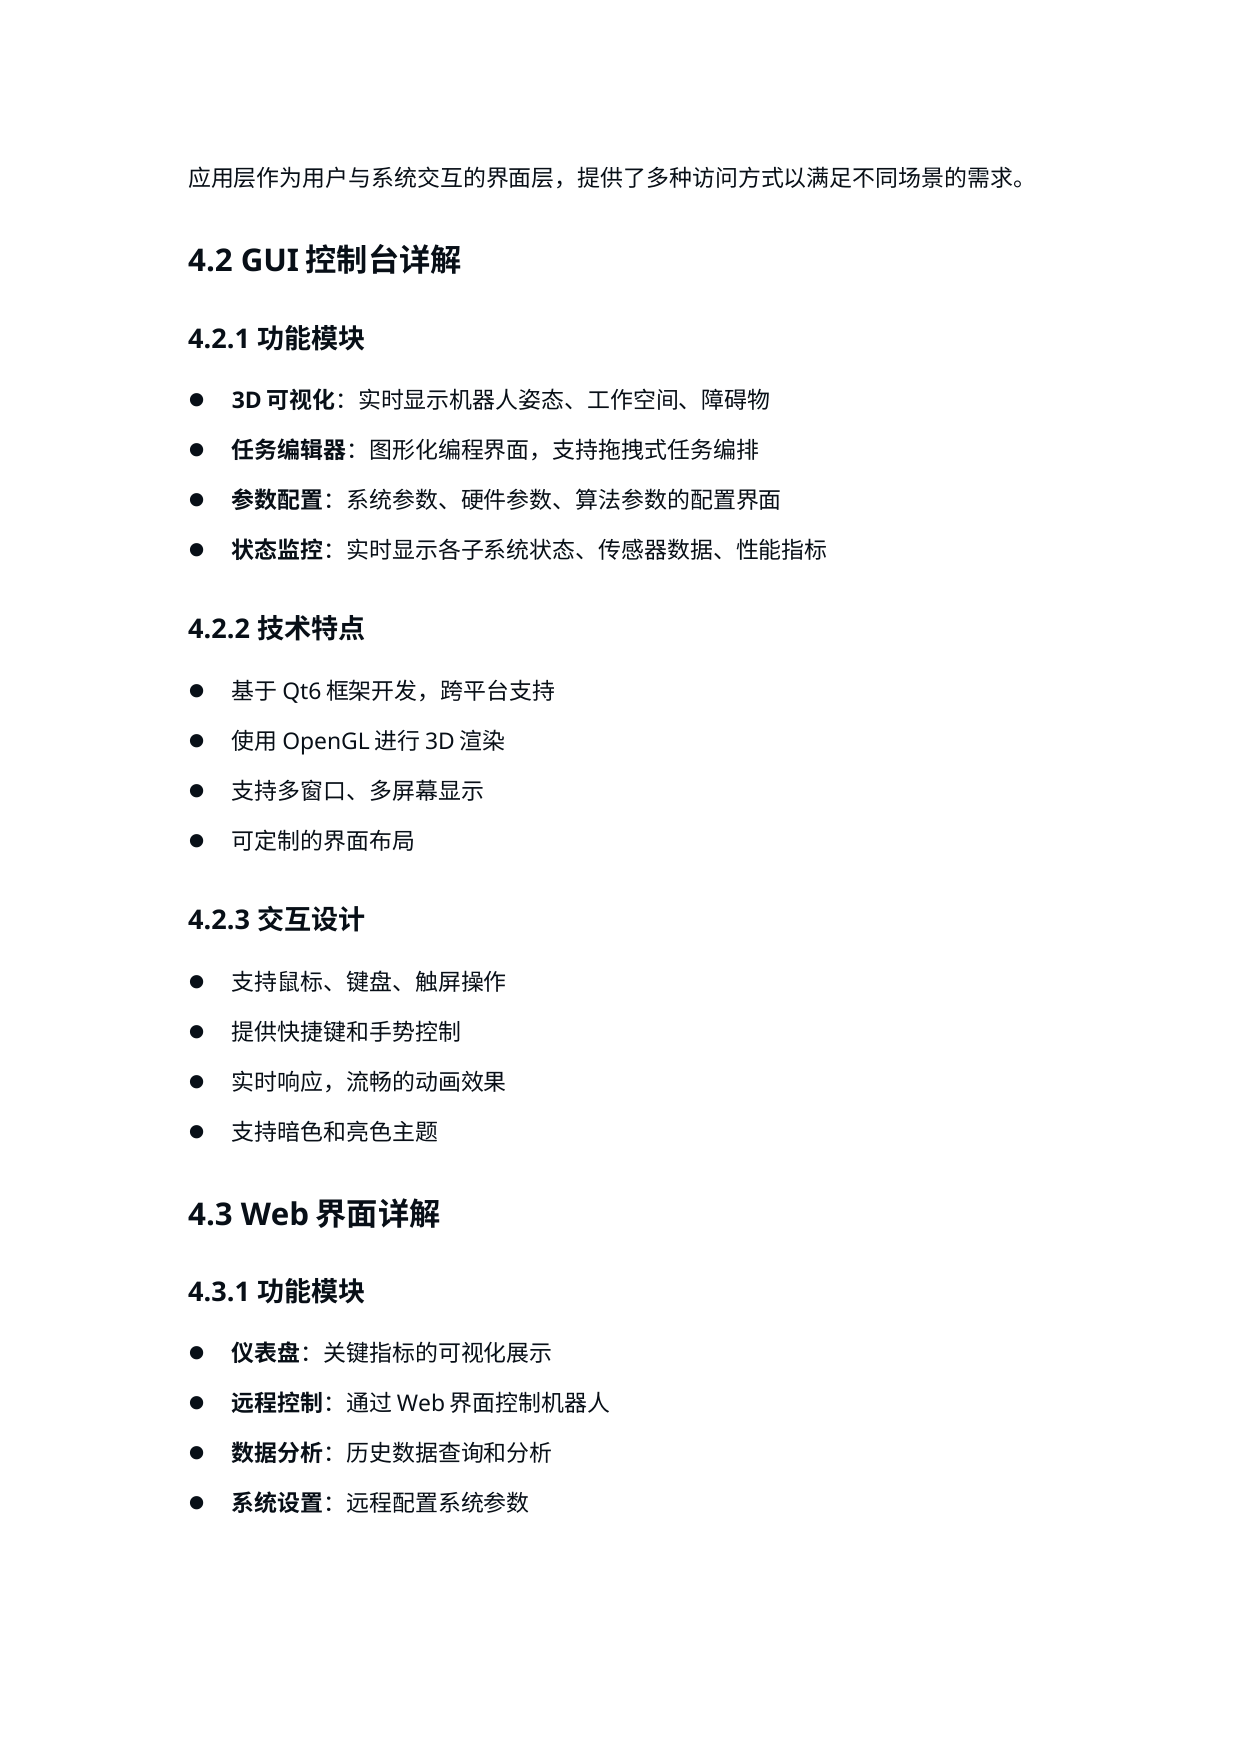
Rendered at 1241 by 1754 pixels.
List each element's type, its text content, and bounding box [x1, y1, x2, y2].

list 3D可视化：实时显示机器人姿态、工作空间、障碍物 [188, 374, 1052, 424]
list 任务编辑器：图形化编程界面，支持拖拽式任务编排 [188, 424, 1052, 474]
list 基于Qt6框架开发，跨平台支持 [188, 664, 1052, 714]
list 实时响应，流畅的动画效果 [188, 1055, 1052, 1105]
subtitle 4.2 GUI控制台详解 [188, 233, 1052, 283]
subtitle 4.3 Web界面详解 [188, 1186, 1052, 1236]
list 系统设置：远程配置系统参数 [188, 1477, 1052, 1527]
subtitle 4.2.3 交互设计 [188, 893, 1052, 943]
list 支持暗色和亮色主题 [188, 1105, 1052, 1155]
list 状态监控：实时显示各子系统状态、传感器数据、性能指标 [188, 524, 1052, 574]
list 使用OpenGL进行3D渲染 [188, 714, 1052, 764]
list 支持鼠标、键盘、触屏操作 [188, 955, 1052, 1005]
list 提供快捷键和手势控制 [188, 1005, 1052, 1055]
list 数据分析：历史数据查询和分析 [188, 1427, 1052, 1477]
list 参数配置：系统参数、硬件参数、算法参数的配置界面 [188, 474, 1052, 524]
list 仪表盘：关键指标的可视化展示 [188, 1327, 1052, 1377]
subtitle 4.2.2 技术特点 [188, 602, 1052, 652]
list 支持多窗口、多屏幕显示 [188, 764, 1052, 814]
subtitle 4.2.1 功能模块 [188, 311, 1052, 361]
list 可定制的界面布局 [188, 814, 1052, 864]
subtitle 4.3.1 功能模块 [188, 1264, 1052, 1314]
list 远程控制：通过Web界面控制机器人 [188, 1377, 1052, 1427]
text 应用层作为用户与系统交互的界面层，提供了多种访问方式以满足不同场景的需求。 [188, 152, 1052, 202]
